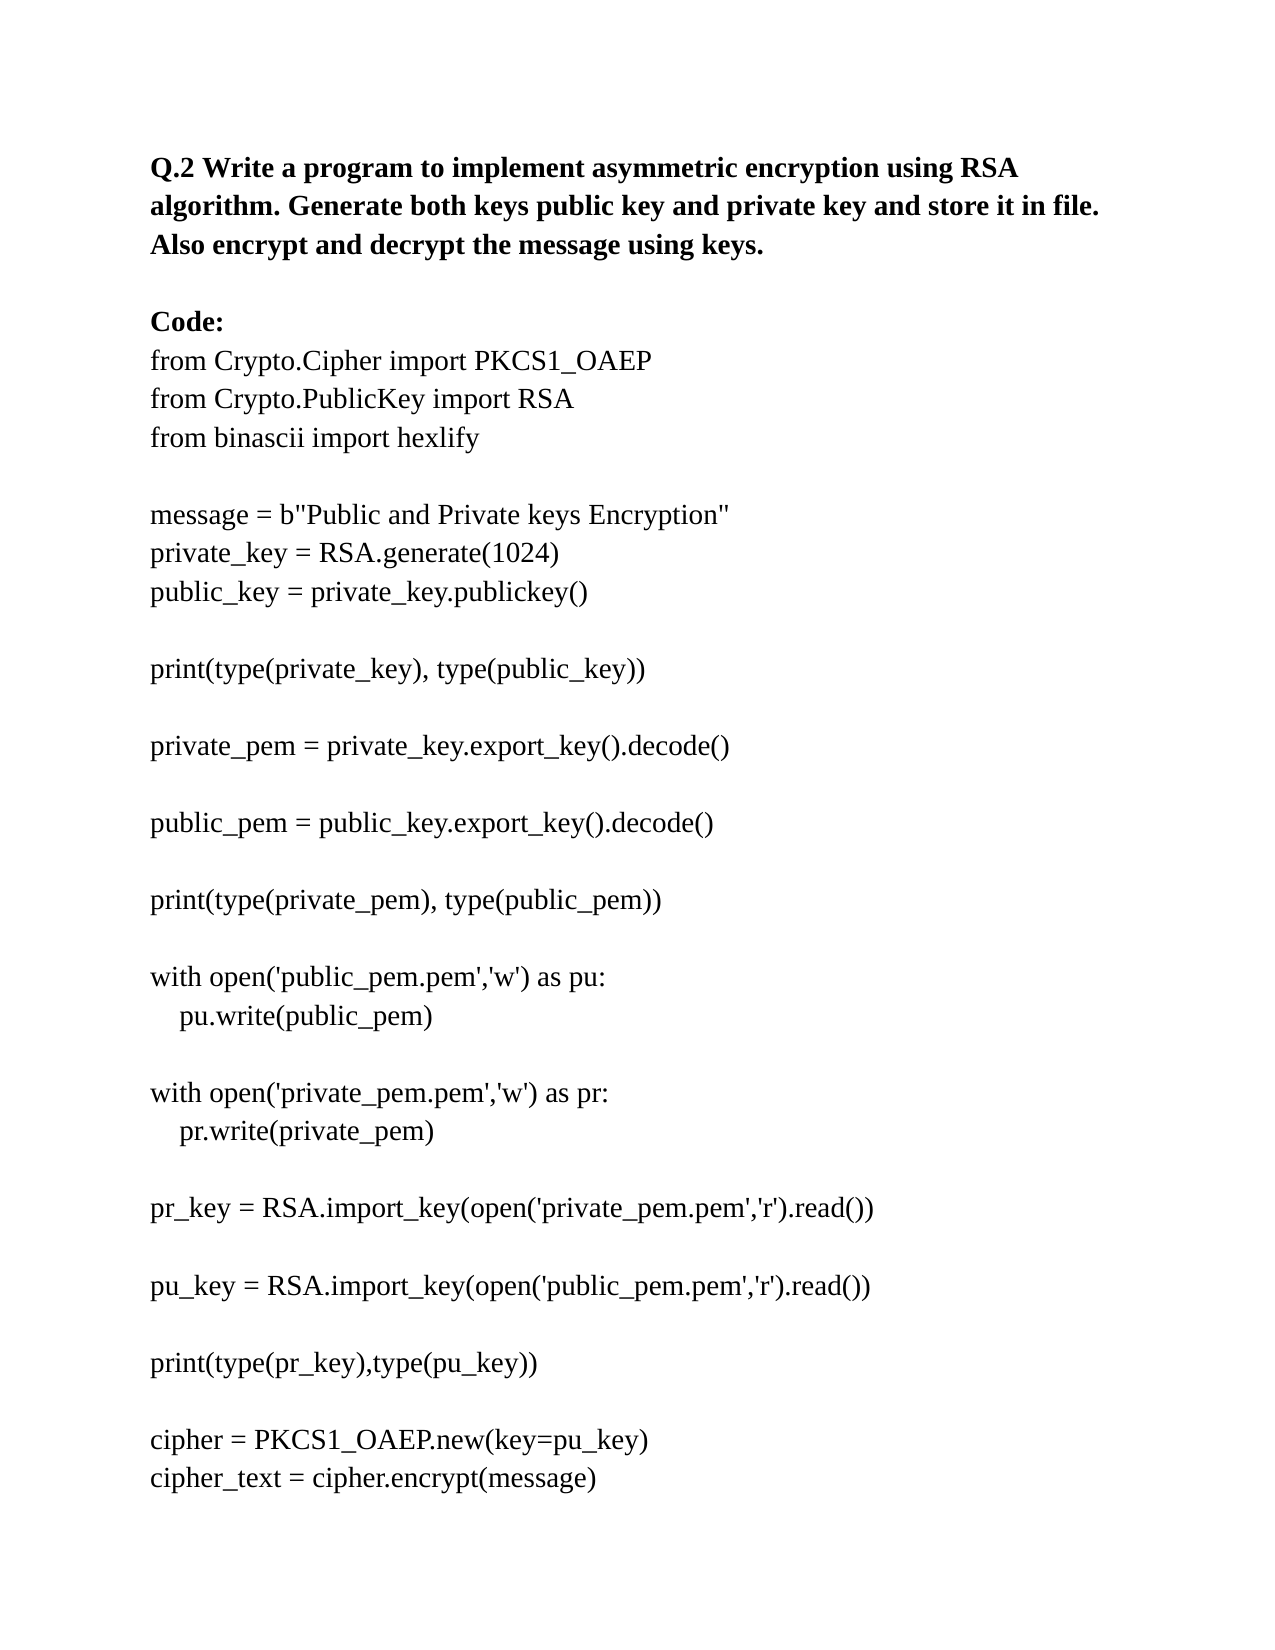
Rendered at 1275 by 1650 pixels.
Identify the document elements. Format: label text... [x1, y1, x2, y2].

text from Crypto.Cipher import PKCS1_OAEP [150, 343, 1125, 376]
text with open('private_pem.pem','w') as pr: [150, 1075, 1125, 1108]
text print(type(private_pem), type(public_pem)) [150, 882, 1125, 916]
text cipher = PKCS1_OAEP.new(key=pu_key) [150, 1422, 1125, 1455]
text Code: [150, 304, 1125, 338]
text Q.2 Write a program to implement asymmetric encryption using RSA algorithm. Generate both keys public key and private key and store it in file. Also encrypt and decrypt the message using keys. [150, 150, 1125, 261]
text public_key = private_key.publickey() [150, 574, 1125, 607]
text pu.write(public_pem) [150, 998, 1125, 1031]
text print(type(private_key), type(public_key)) [150, 651, 1125, 684]
text with open('public_pem.pem','w') as pu: [150, 959, 1125, 993]
text private_key = RSA.generate(1024) [150, 535, 1125, 569]
text message = b"Public and Private keys Encryption" [150, 497, 1125, 530]
text cipher_text = cipher.encrypt(message) [150, 1460, 1125, 1494]
text from binascii import hexlify [150, 420, 1125, 453]
text print(type(pr_key),type(pu_key)) [150, 1345, 1125, 1378]
text public_pem = public_key.export_key().decode() [150, 805, 1125, 839]
text private_pem = private_key.export_key().decode() [150, 728, 1125, 762]
text from Crypto.PublicKey import RSA [150, 381, 1125, 415]
text pu_key = RSA.import_key(open('public_pem.pem','r').read()) [150, 1268, 1125, 1301]
text pr_key = RSA.import_key(open('private_pem.pem','r').read()) [150, 1191, 1125, 1224]
text pr.write(private_pem) [150, 1113, 1125, 1147]
